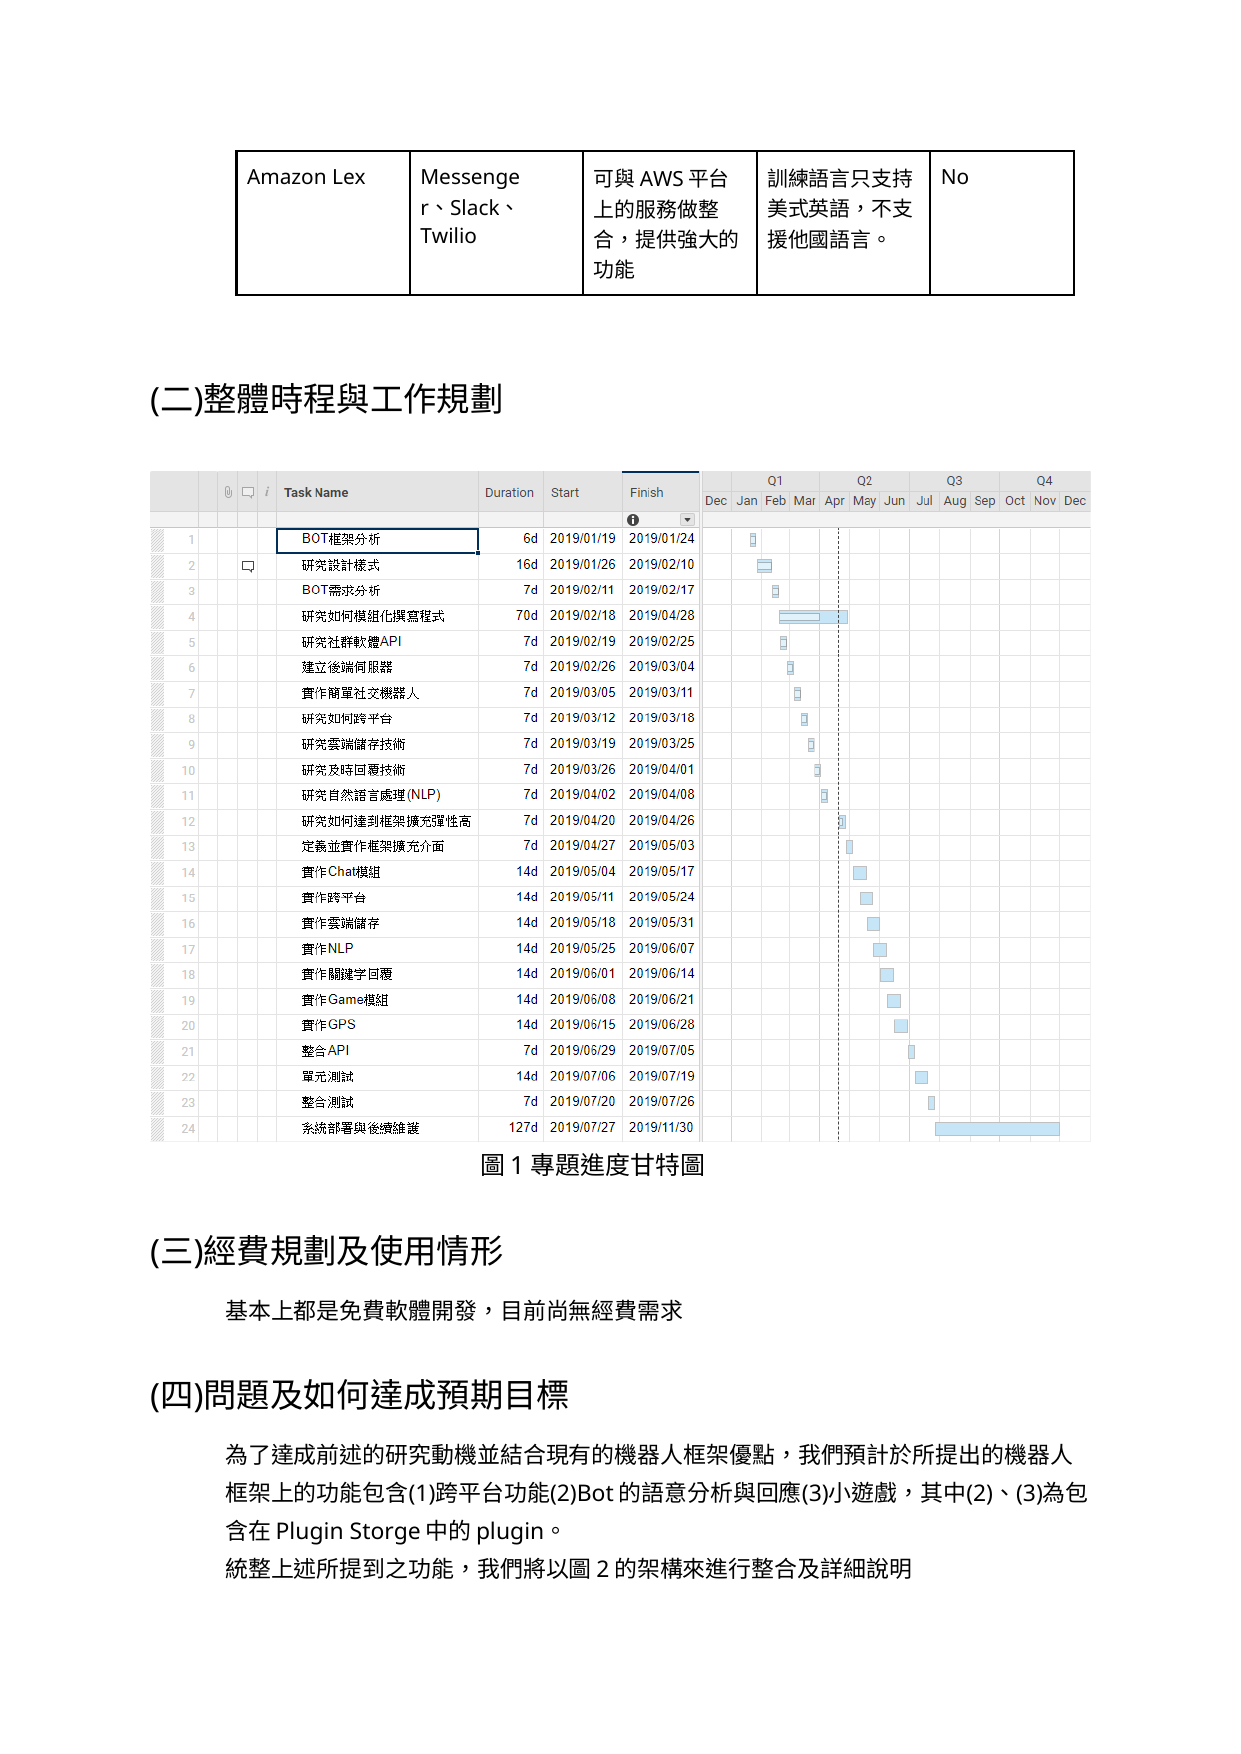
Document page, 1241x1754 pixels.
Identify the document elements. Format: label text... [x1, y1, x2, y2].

table_cell 可與AWS平台上的服務做整合，提供強大的功能 [584, 152, 756, 294]
text 為了達成前述的研究動機並結合現有的機器人框架優點，我們預計於所提出的機器人框架上的功能包含(1)跨平台功能(2)Bot的語意分析與回應(3)小遊戲，其中(2)、(3)為包含在Plugin Storge中的plugin。 [225, 1437, 1090, 1546]
text 圖1 專題進度甘特圖 [150, 1146, 1090, 1182]
subtitle (三)經費規劃及使用情形 [150, 1225, 1090, 1273]
picture [150, 471, 1091, 1142]
table_cell 訓練語言只支持美式英語，不支援他國語言。 [758, 152, 929, 294]
table_cell Amazon Lex [238, 152, 409, 294]
table_cell No [931, 152, 1073, 294]
table_cell Messenger、Slack、 Twilio [411, 152, 582, 294]
text 統整上述所提到之功能，我們將以圖2的架構來進行整合及詳細說明 [150, 1551, 1090, 1585]
subtitle (二)整體時程與工作規劃 [150, 373, 1090, 421]
subtitle (四)問題及如何達成預期目標 [150, 1368, 1090, 1417]
text 基本上都是免費軟體開發，目前尚無經費需求 [150, 1293, 1090, 1326]
